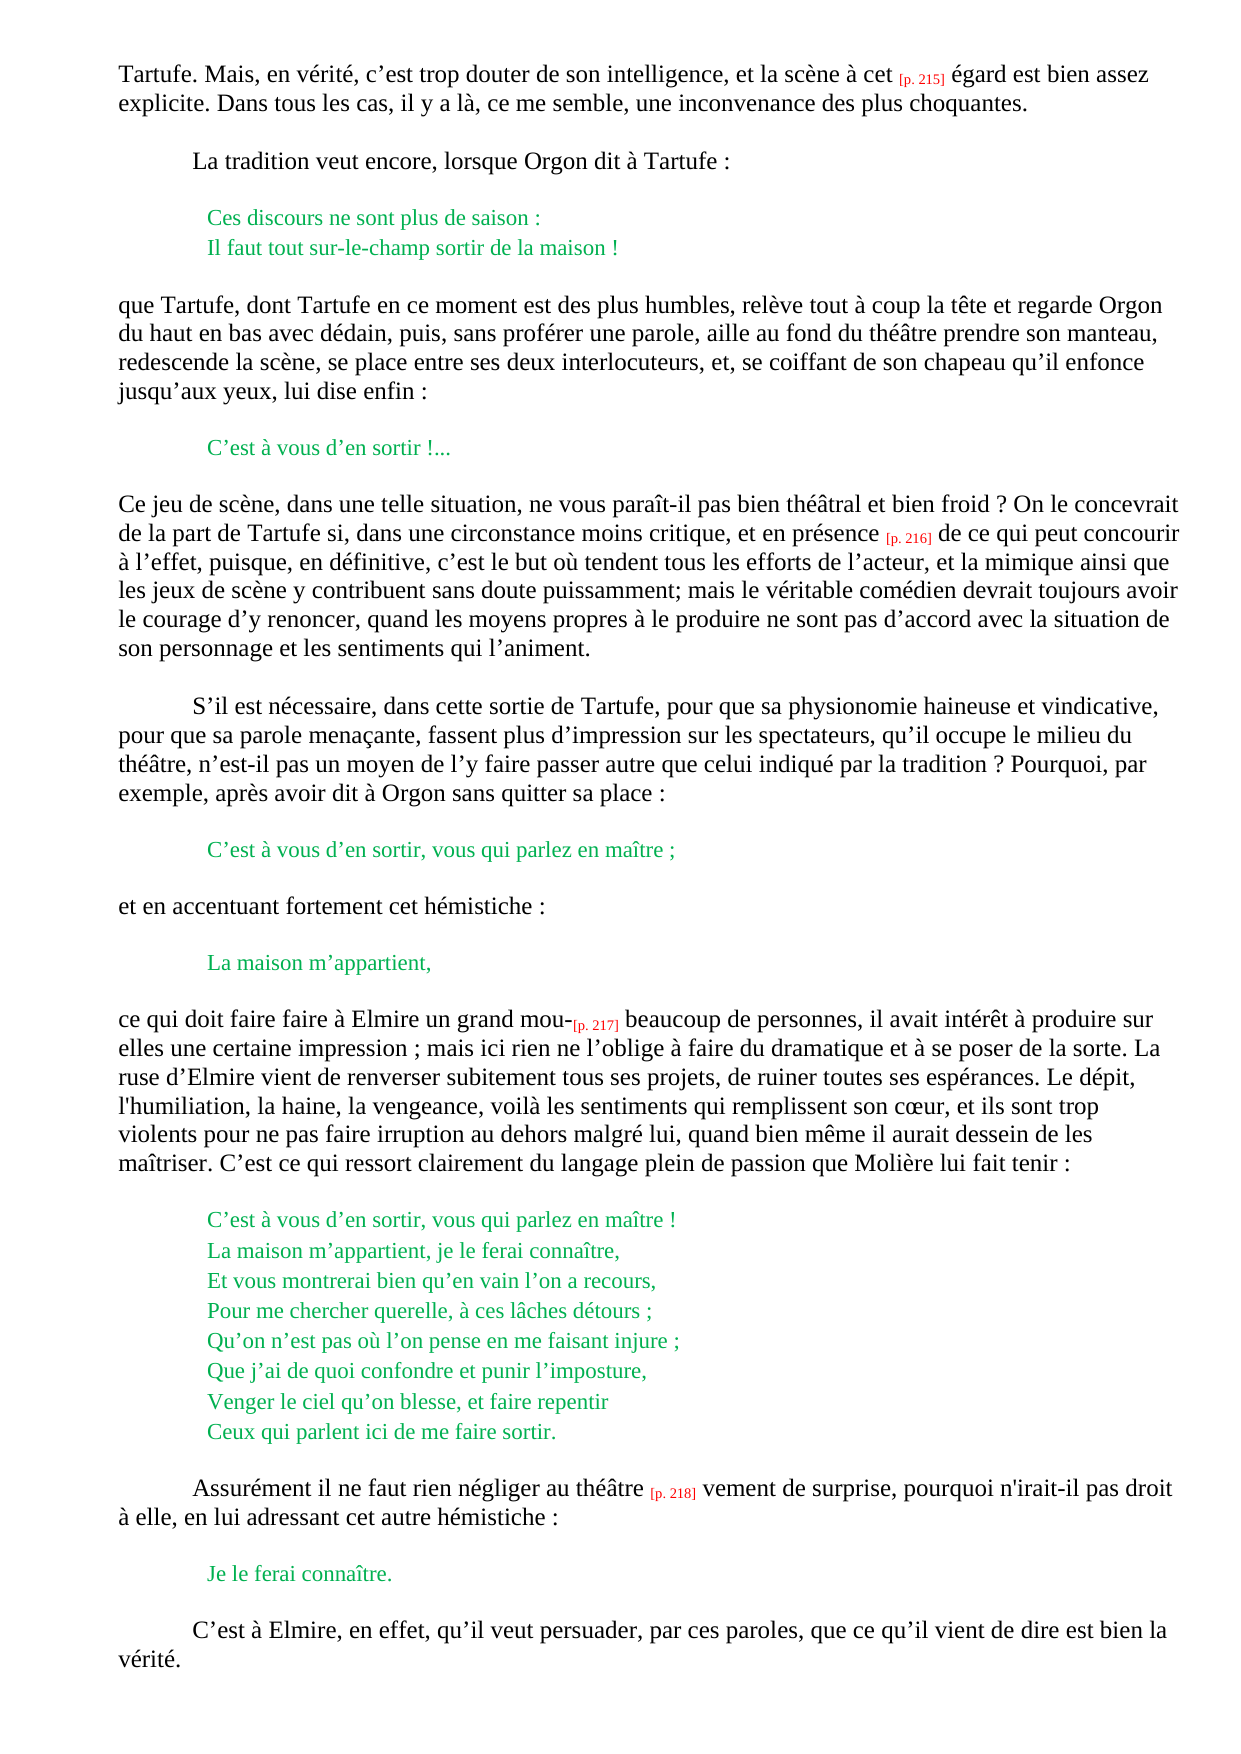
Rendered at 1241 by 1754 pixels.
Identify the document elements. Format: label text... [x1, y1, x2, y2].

text Et vous montrerai bien qu’en vain l’on a recours, [207, 1267, 1181, 1293]
text La maison m’appartient, [207, 949, 1181, 976]
text Ceux qui parlent ici de me faire sortir. [207, 1418, 1181, 1444]
text Venger le ciel qu’on blesse, et faire repentir [207, 1388, 1181, 1414]
text et en accentuant fortement cet hémistiche : [118, 891, 1181, 920]
text Ces discours ne sont plus de saison : [207, 204, 1181, 231]
text Pour me chercher querelle, à ces lâches détours ; [207, 1297, 1181, 1323]
text C’est à vous d’en sortir !... [207, 434, 1181, 461]
text Il faut tout sur-le-champ sortir de la maison ! [207, 234, 1181, 261]
text Ce jeu de scène, dans une telle situation, ne vous paraît-il pas bien théâtral et bien froid ? On le concevrait de la part de Tartufe si, dans une circonstance moins critique, et en présence [p. 216] de ce qui peut concourir à l’effet, puisque, en définitive, c’est le but où tendent tous les efforts de l’acteur, et la mimique ainsi que les jeux de scène y contribuent sans doute puissamment; mais le véritable comédien devrait toujours avoir le courage d’y renoncer, quand les moyens propres à le produire ne sont pas d’accord avec la situation de son personnage et les sentiments qui l’animent. [118, 489, 1181, 662]
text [118, 59, 1181, 117]
text S’il est nécessaire, dans cette sortie de Tartufe, pour que sa physionomie haineuse et vindicative, pour que sa parole menaçante, fassent plus d’impression sur les spectateurs, qu’il occupe le milieu du théâtre, n’est-il pas un moyen de l’y faire passer autre que celui indiqué par la tradition ? Pourquoi, par exemple, après avoir dit à Orgon sans quitter sa place : [118, 691, 1181, 806]
text C’est à vous d’en sortir, vous qui parlez en maître ; [207, 836, 1181, 862]
text C’est à vous d’en sortir, vous qui parlez en maître ! [207, 1206, 1181, 1233]
text Je le ferai connaître. [207, 1560, 1181, 1586]
text que Tartufe, dont Tartufe en ce moment est des plus humbles, relève tout à coup la tête et regarde Orgon du haut en bas avec dédain, puis, sans proférer une parole, aille au fond du théâtre prendre son manteau, redescende la scène, se place entre ses deux interlocuteurs, et, se coiffant de son chapeau qu’il enfonce jusqu’aux yeux, lui dise enfin : [118, 290, 1181, 405]
text Que j’ai de quoi confondre et punir l’imposture, [207, 1357, 1181, 1384]
text La maison m’appartient, je le ferai connaître, [207, 1237, 1181, 1263]
text ce qui doit faire faire à Elmire un grand mou-[p. 217] beaucoup de personnes, il avait intérêt à produire sur elles une certaine impression ; mais ici rien ne l’oblige à faire du dramatique et à se poser de la sorte. La ruse d’Elmire vient de renverser subitement tous ses projets, de ruiner toutes ses espérances. Le dépit, l'humiliation, la haine, la vengeance, voilà les sentiments qui remplissent son cœur, et ils sont trop violents pour ne pas faire irruption au dehors malgré lui, quand bien même il aurait dessein de les maîtriser. C’est ce qui ressort clairement du langage plein de passion que Molière lui fait tenir : [118, 1004, 1181, 1177]
text Assurément il ne faut rien négliger au théâtre [p. 218] vement de surprise, pourquoi n'irait-il pas droit à elle, en lui adressant cet autre hémistiche : [118, 1473, 1181, 1531]
text Qu’on n’est pas où l’on pense en me faisant injure ; [207, 1327, 1181, 1354]
text C’est à Elmire, en effet, qu’il veut persuader, par ces paroles, que ce qu’il vient de dire est bien la vérité. [118, 1615, 1181, 1673]
text La tradition veut encore, lorsque Orgon dit à Tartufe : [118, 146, 1181, 175]
